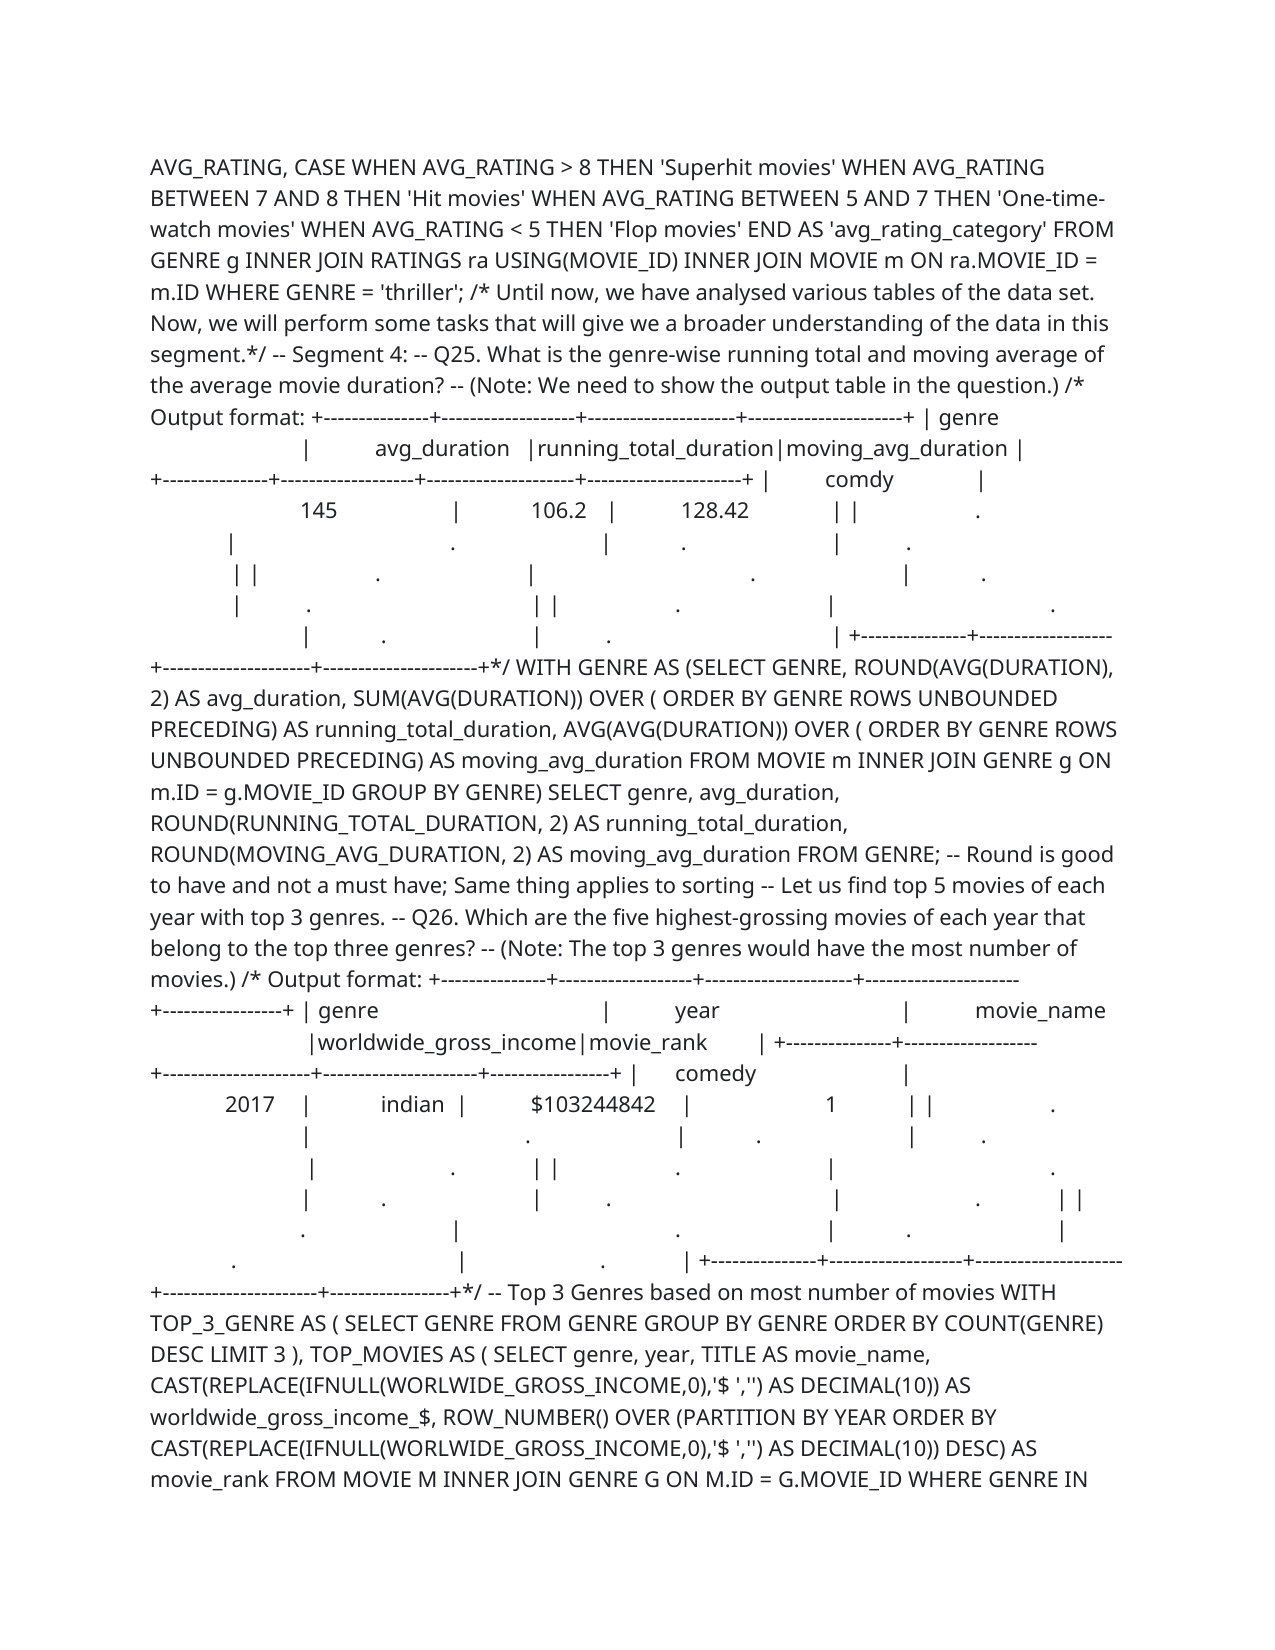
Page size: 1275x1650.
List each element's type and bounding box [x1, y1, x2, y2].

text [150, 150, 1125, 1494]
